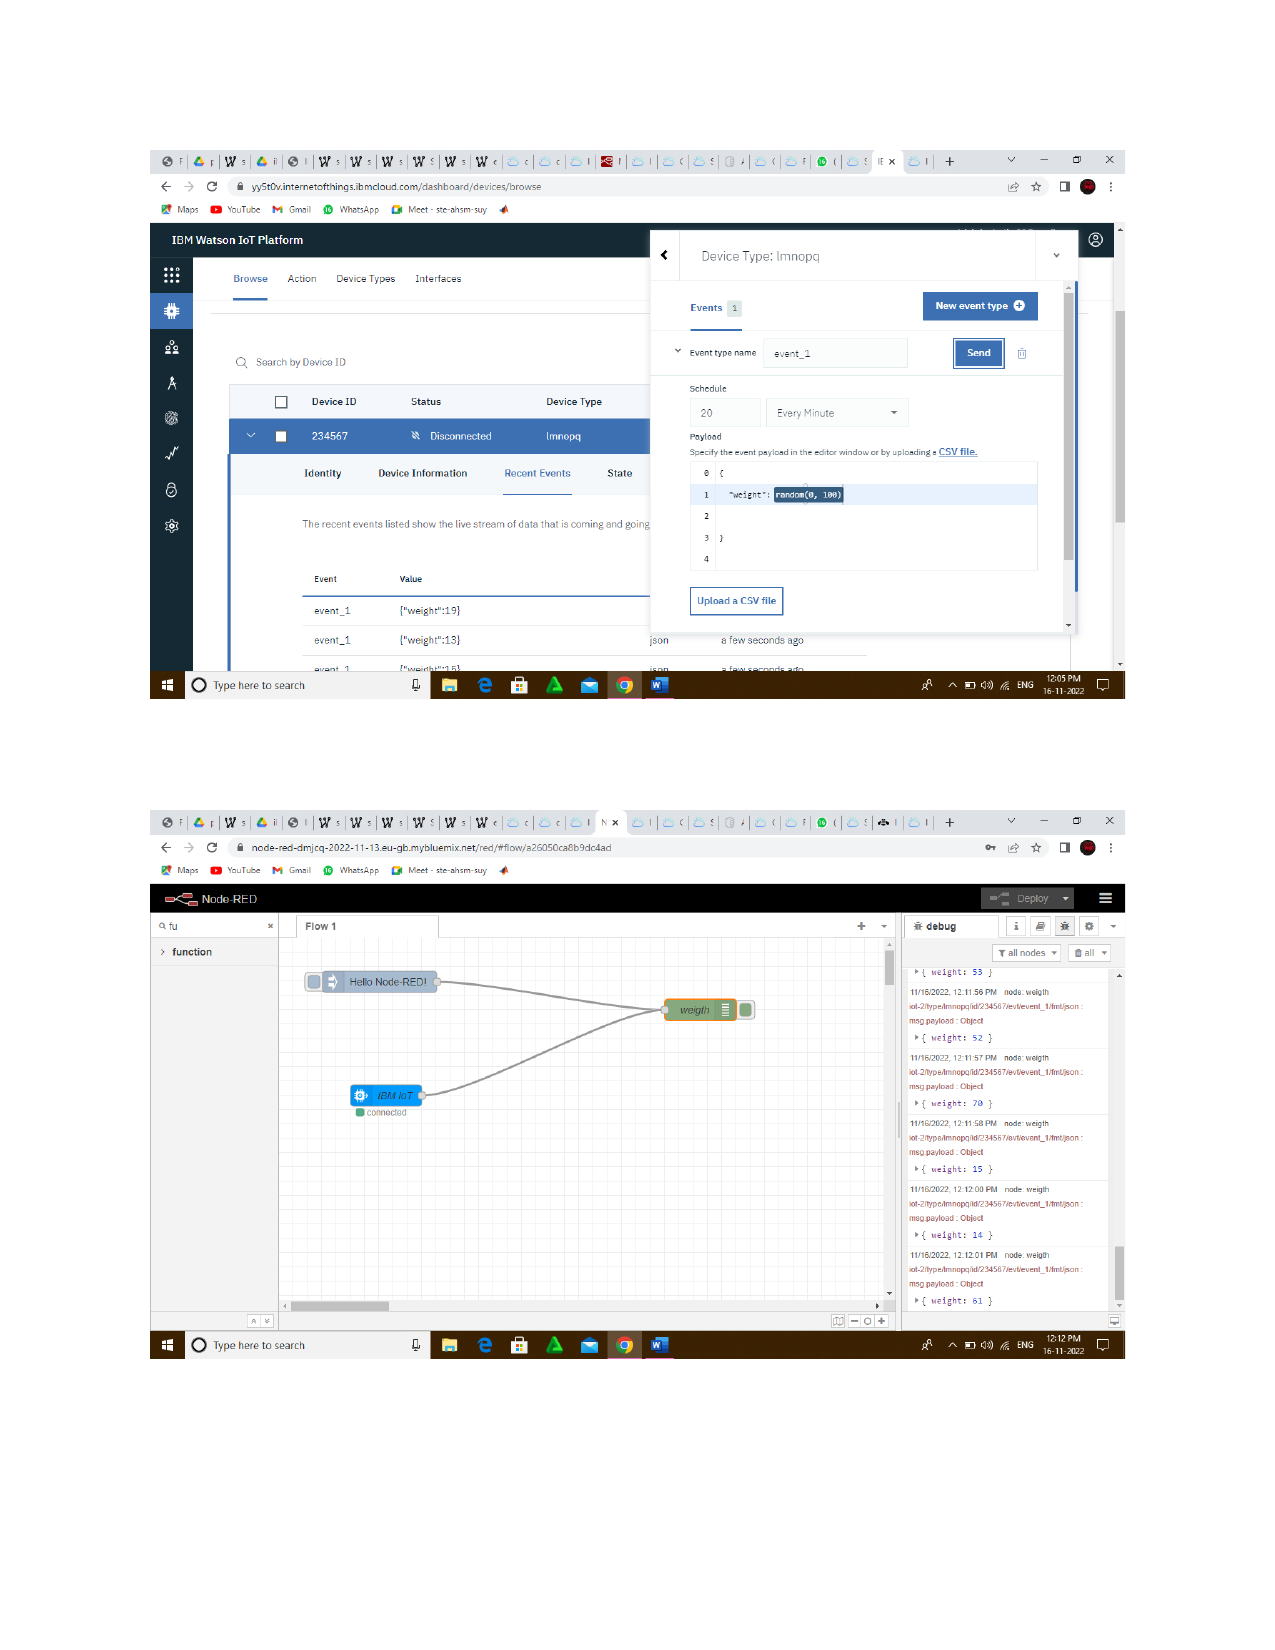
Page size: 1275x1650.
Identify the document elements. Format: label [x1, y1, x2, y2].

picture [150, 150, 1125, 699]
picture [150, 810, 1125, 1359]
